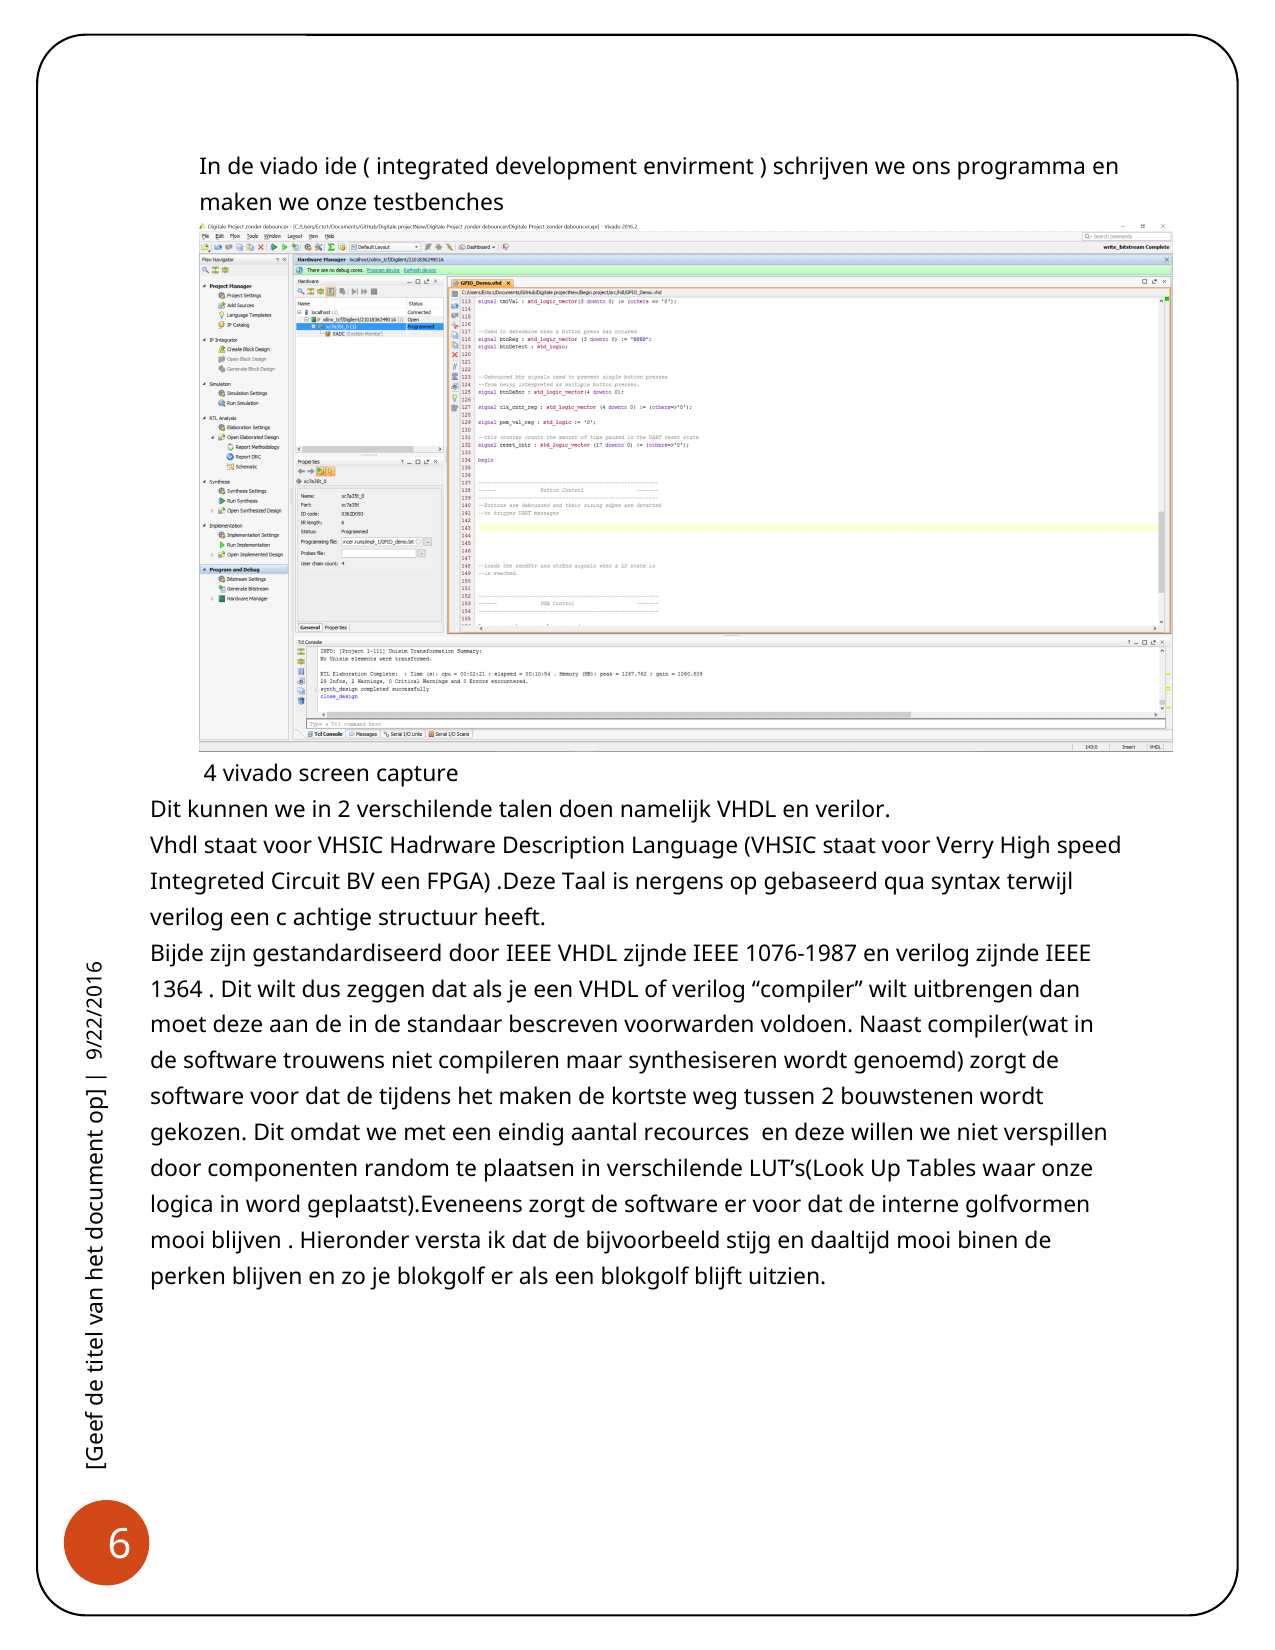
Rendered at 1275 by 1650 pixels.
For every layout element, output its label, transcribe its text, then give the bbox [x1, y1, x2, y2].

list Vhdl staat voor VHSIC Hadrware Description Language (VHSIC staat voor Verry High speed Integreted Circuit BV een FPGA) .Deze Taal is nergens op gebaseerd qua syntax terwijl verilog een c achtige structuur heeft. [150, 829, 1125, 932]
list 4 vivado screen capture [150, 757, 1125, 788]
list Bijde zijn gestandardiseerd door IEEE VHDL zijnde IEEE 1076-1987 en verilog zijnde IEEE 1364 . Dit wilt dus zeggen dat als je een VHDL of verilog “compiler” wilt uitbrengen dan moet deze aan de in de standaar bescreven voorwarden voldoen. Naast compiler(wat in de software trouwens niet compileren maar synthesiseren wordt genoemd) zorgt de software voor dat de tijdens het maken de kortste weg tussen 2 bouwstenen wordt gekozen. Dit omdat we met een eindig aantal recources en deze willen we niet verspillen door componenten random te plaatsen in verschilende LUT’s(Look Up Tables waar onze logica in word geplaatst).Eveneens zorgt de software er voor dat de interne golfvormen mooi blijven . Hieronder versta ik dat de bijvoorbeeld stijg en daaltijd mooi binen de perken blijven en zo je blokgolf er als een blokgolf blijft uitzien. [150, 937, 1125, 1291]
list Dit kunnen we in 2 verschilende talen doen namelijk VHDL en verilor. [150, 793, 1125, 824]
list In de viado ide ( integrated development envirment ) schrijven we ons programma en maken we onze testbenches [199, 150, 1125, 221]
picture [199, 221, 1173, 752]
